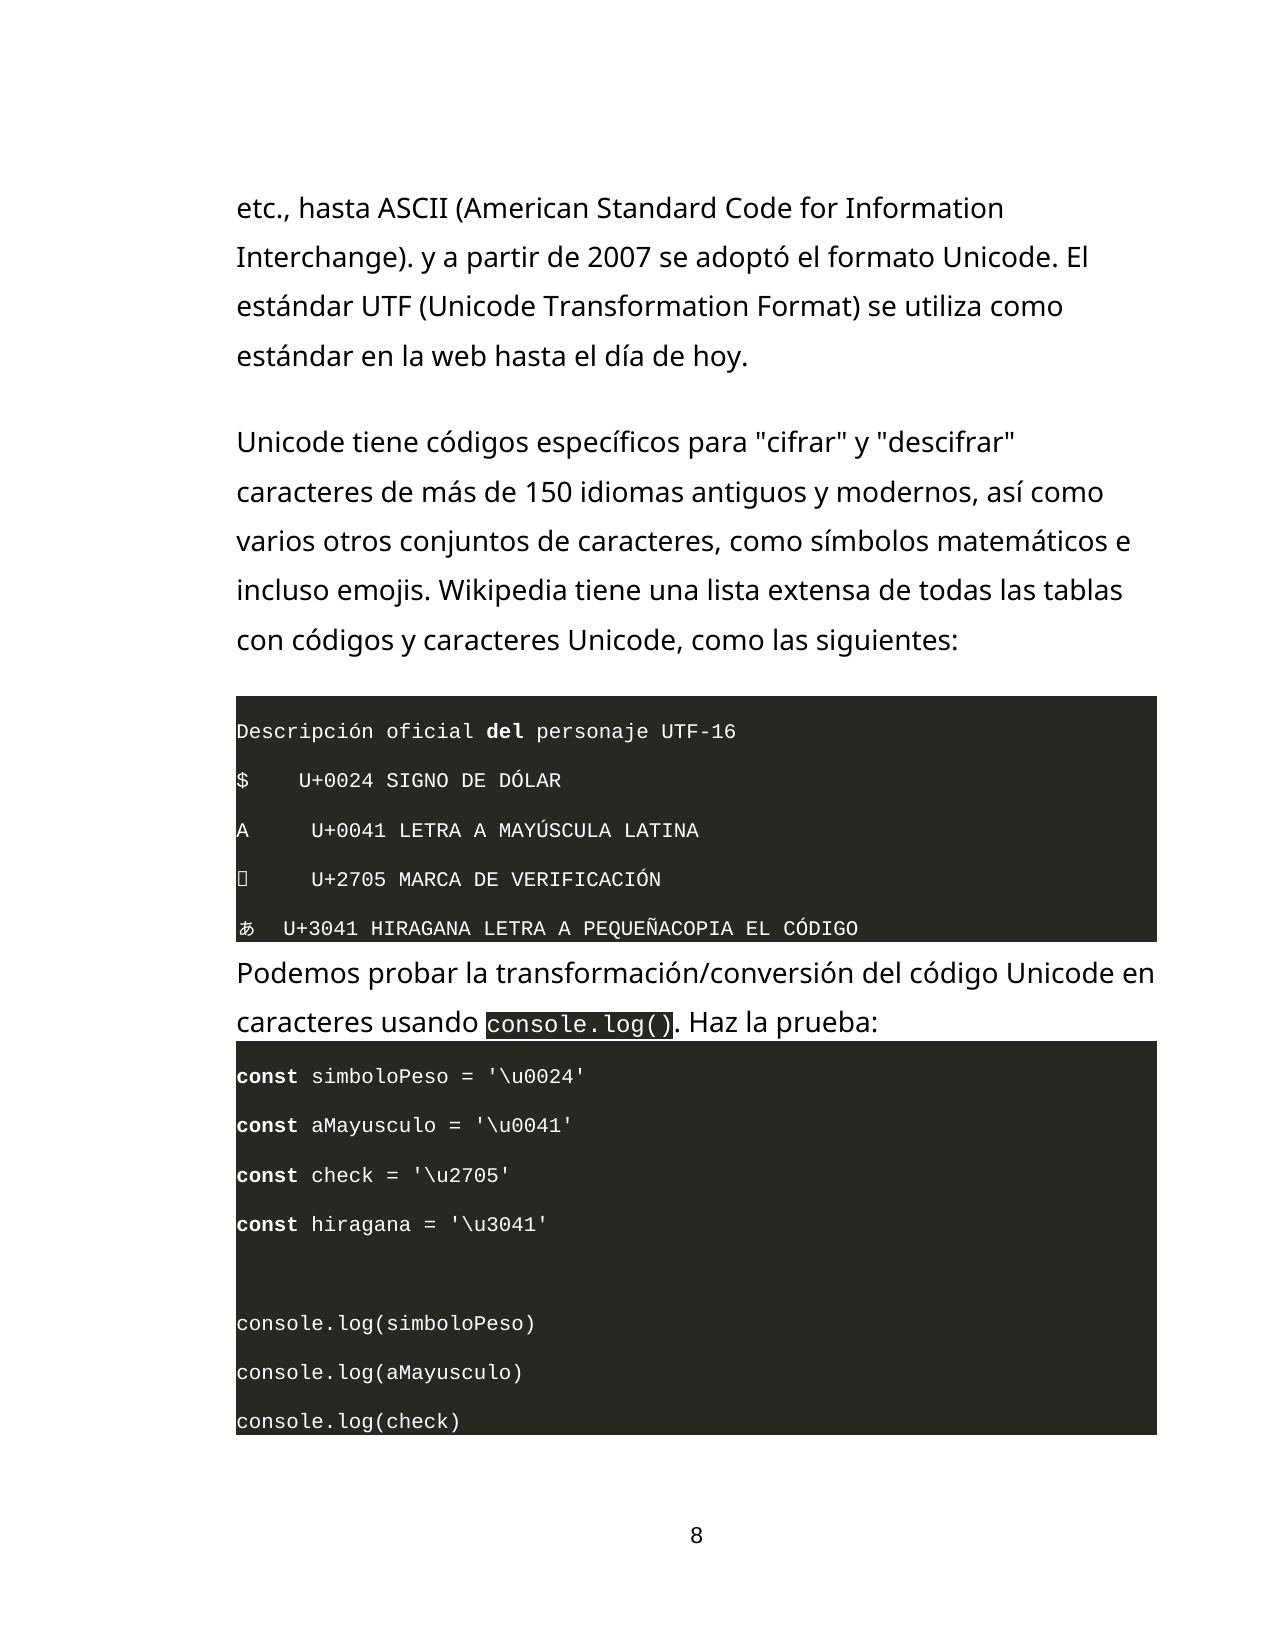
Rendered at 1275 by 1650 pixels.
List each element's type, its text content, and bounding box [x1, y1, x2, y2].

text const simboloPeso = '\u0024' [236, 1041, 1157, 1090]
text Descripción oficial del personaje UTF-16 [236, 696, 1157, 745]
text $ U+0024 SIGNO DE DÓLAR [236, 745, 1157, 794]
text ✅ U+2705 MARCA DE VERIFICACIÓN [236, 843, 1157, 893]
text const check = '\u2705' [236, 1139, 1157, 1188]
text console.log(check) [236, 1385, 1157, 1435]
text Unicode tiene códigos específicos para "cifrar" y "descifrar" caracteres de más de 150 idiomas antiguos y modernos, así como varios otros conjuntos de caracteres, como símbolos matemáticos e incluso emojis. Wikipedia tiene una lista extensa de todas las tablas con códigos y caracteres Unicode, como las siguientes: [236, 412, 1157, 658]
text const hiragana = '\u3041' [236, 1188, 1157, 1238]
text console.log(aMayusculo) [236, 1336, 1157, 1385]
text Podemos probar la transformación/conversión del código Unicode en caracteres usando console.log(). Haz la prueba: [236, 942, 1157, 1041]
text console.log(simboloPeso) [236, 1287, 1157, 1336]
text const aMayusculo = '\u0041' [236, 1090, 1157, 1139]
text A U+0041 LETRA A MAYÚSCULA LATINA [236, 794, 1157, 843]
text ぁ U+3041 HIRAGANA LETRA A PEQUEÑACOPIA EL CÓDIGO [236, 893, 1157, 942]
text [236, 177, 1157, 374]
